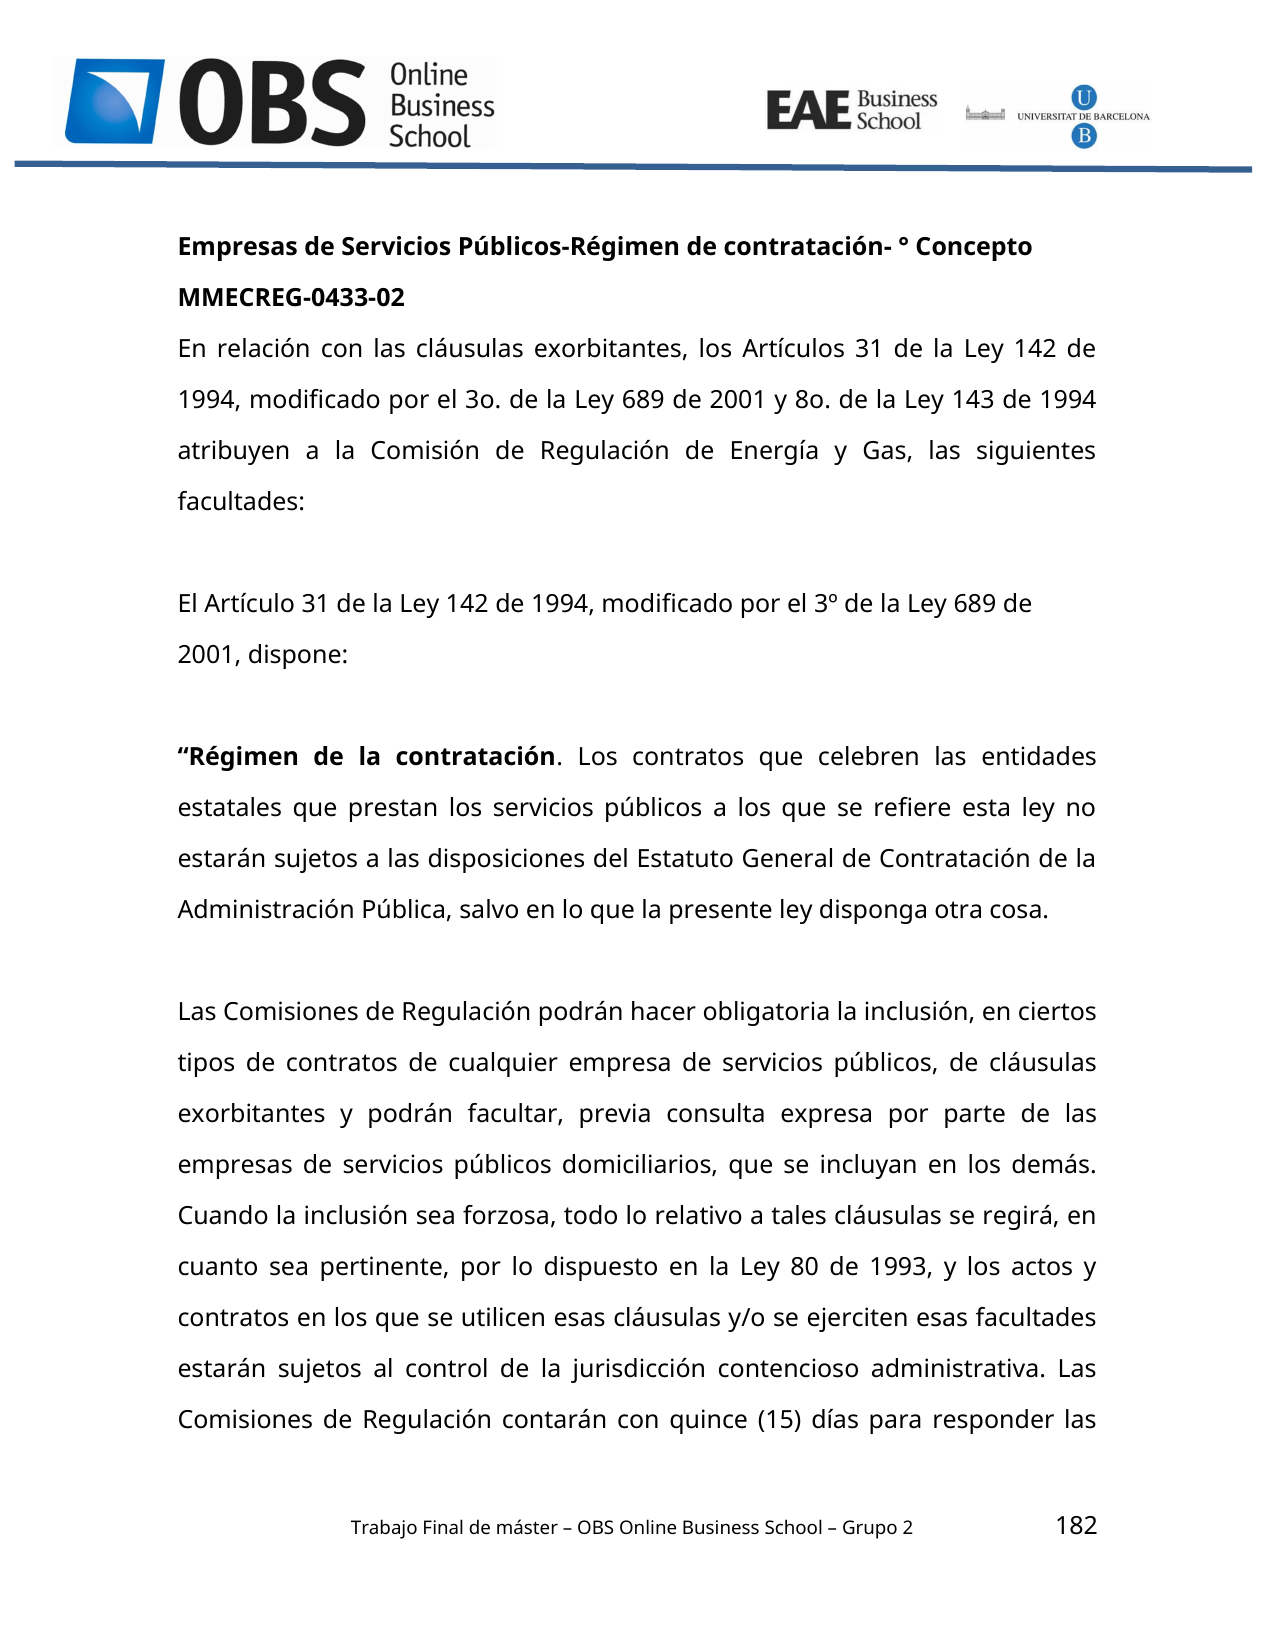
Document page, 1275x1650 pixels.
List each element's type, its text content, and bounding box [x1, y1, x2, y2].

text El Artículo 31 de la Ley 142 de 1994, modificado por el 3º de la Ley 689 de 2001, dispone: [177, 586, 1098, 671]
text “Régimen de la contratación. Los contratos que celebren las entidades estatales que prestan los servicios públicos a los que se refiere esta ley no estarán sujetos a las disposiciones del Estatuto General de Contratación de la Administración Pública, salvo en lo que la presente ley disponga otra cosa. [177, 688, 1098, 926]
picture [964, 83, 1153, 151]
picture [52, 56, 503, 149]
picture [764, 87, 938, 133]
text En relación con las cláusulas exorbitantes, los Artículos 31 de la Ley 142 de 1994, modificado por el 3o. de la Ley 689 de 2001 y 8o. de la Ley 143 de 1994 atribuyen a la Comisión de Regulación de Energía y Gas, las siguientes facultades: [177, 330, 1098, 517]
text Empresas de Servicios Públicos-Régimen de contratación- ° Concepto MMECREG-0433-02 [177, 177, 1098, 313]
